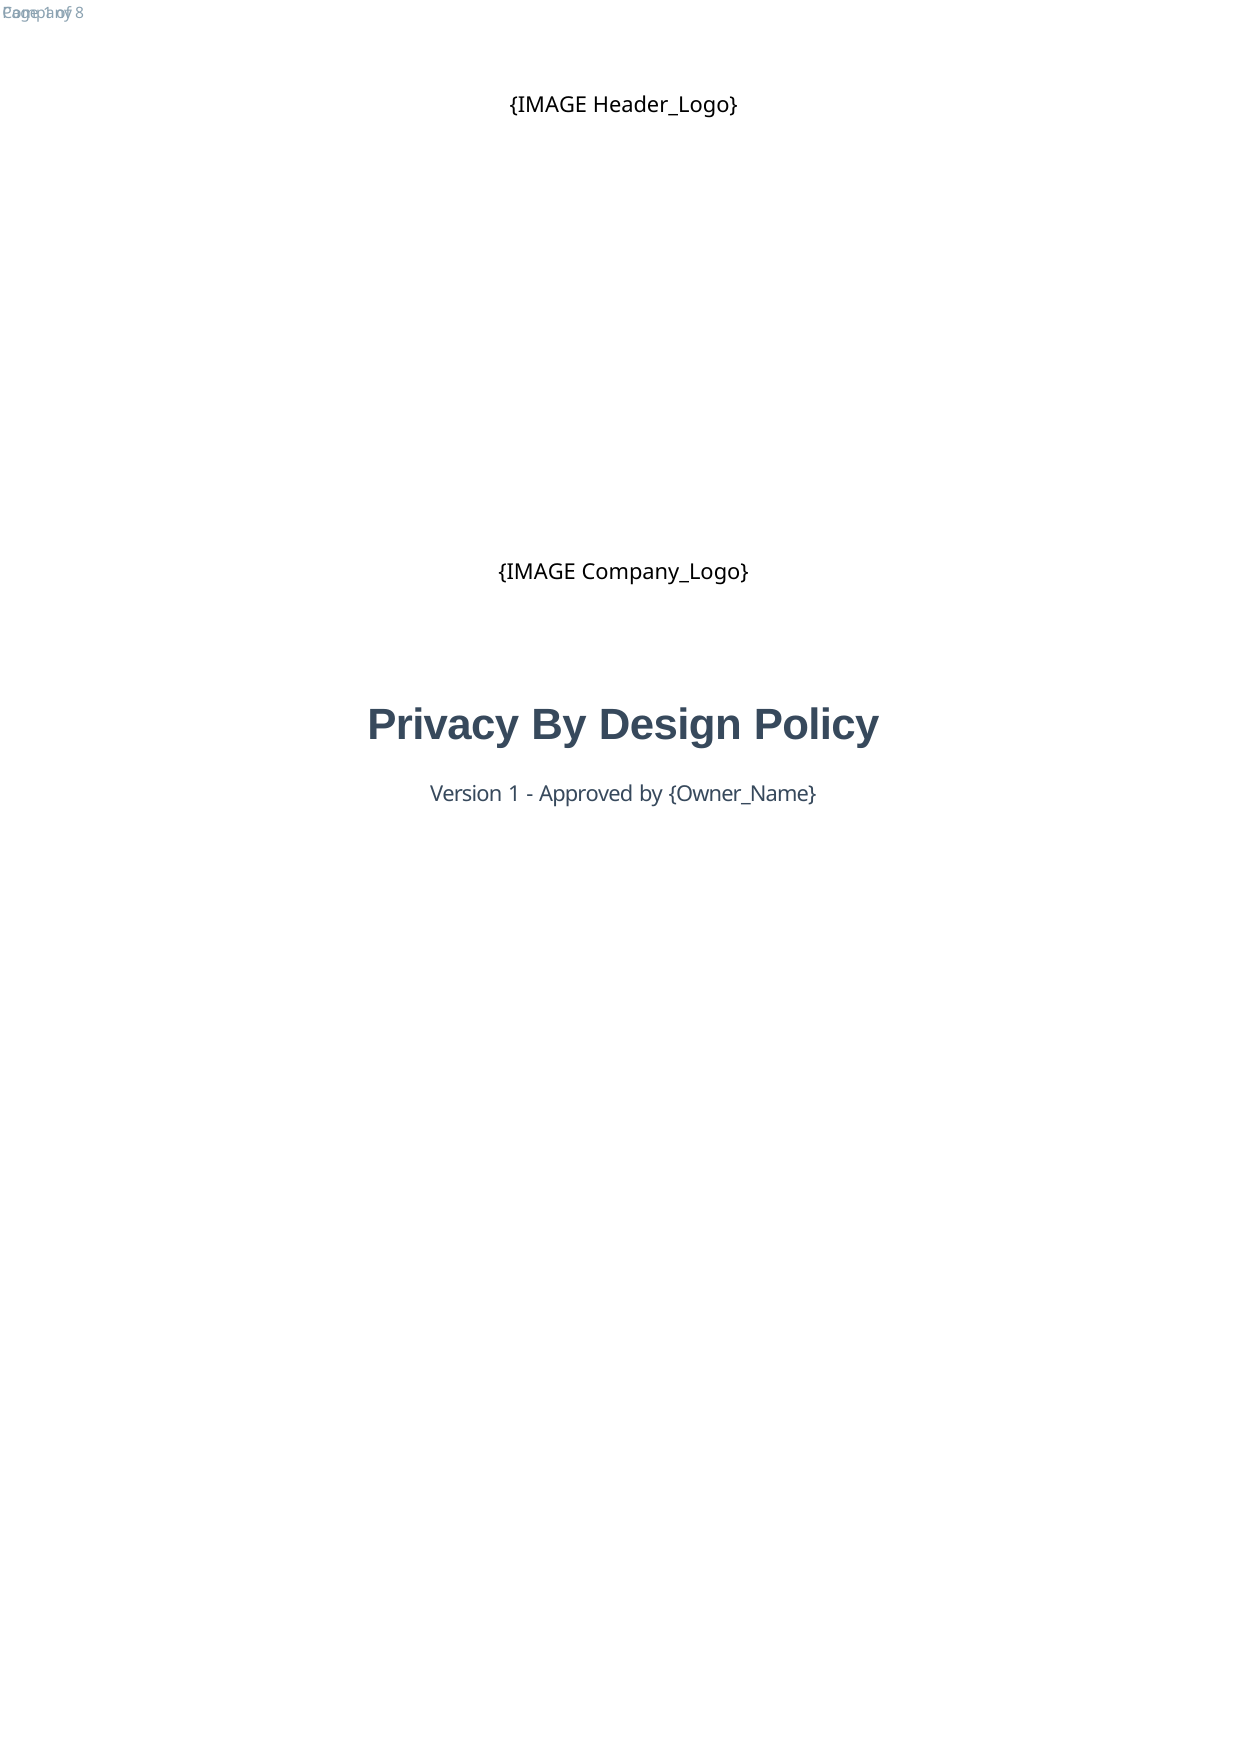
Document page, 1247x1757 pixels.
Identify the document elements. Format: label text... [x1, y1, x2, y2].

text Version 1 - Approved by {Owner_Name} [118, 778, 1129, 808]
text {IMAGE Company_Logo} [118, 556, 1129, 586]
subtitle Privacy By Design Policy [118, 698, 1129, 749]
